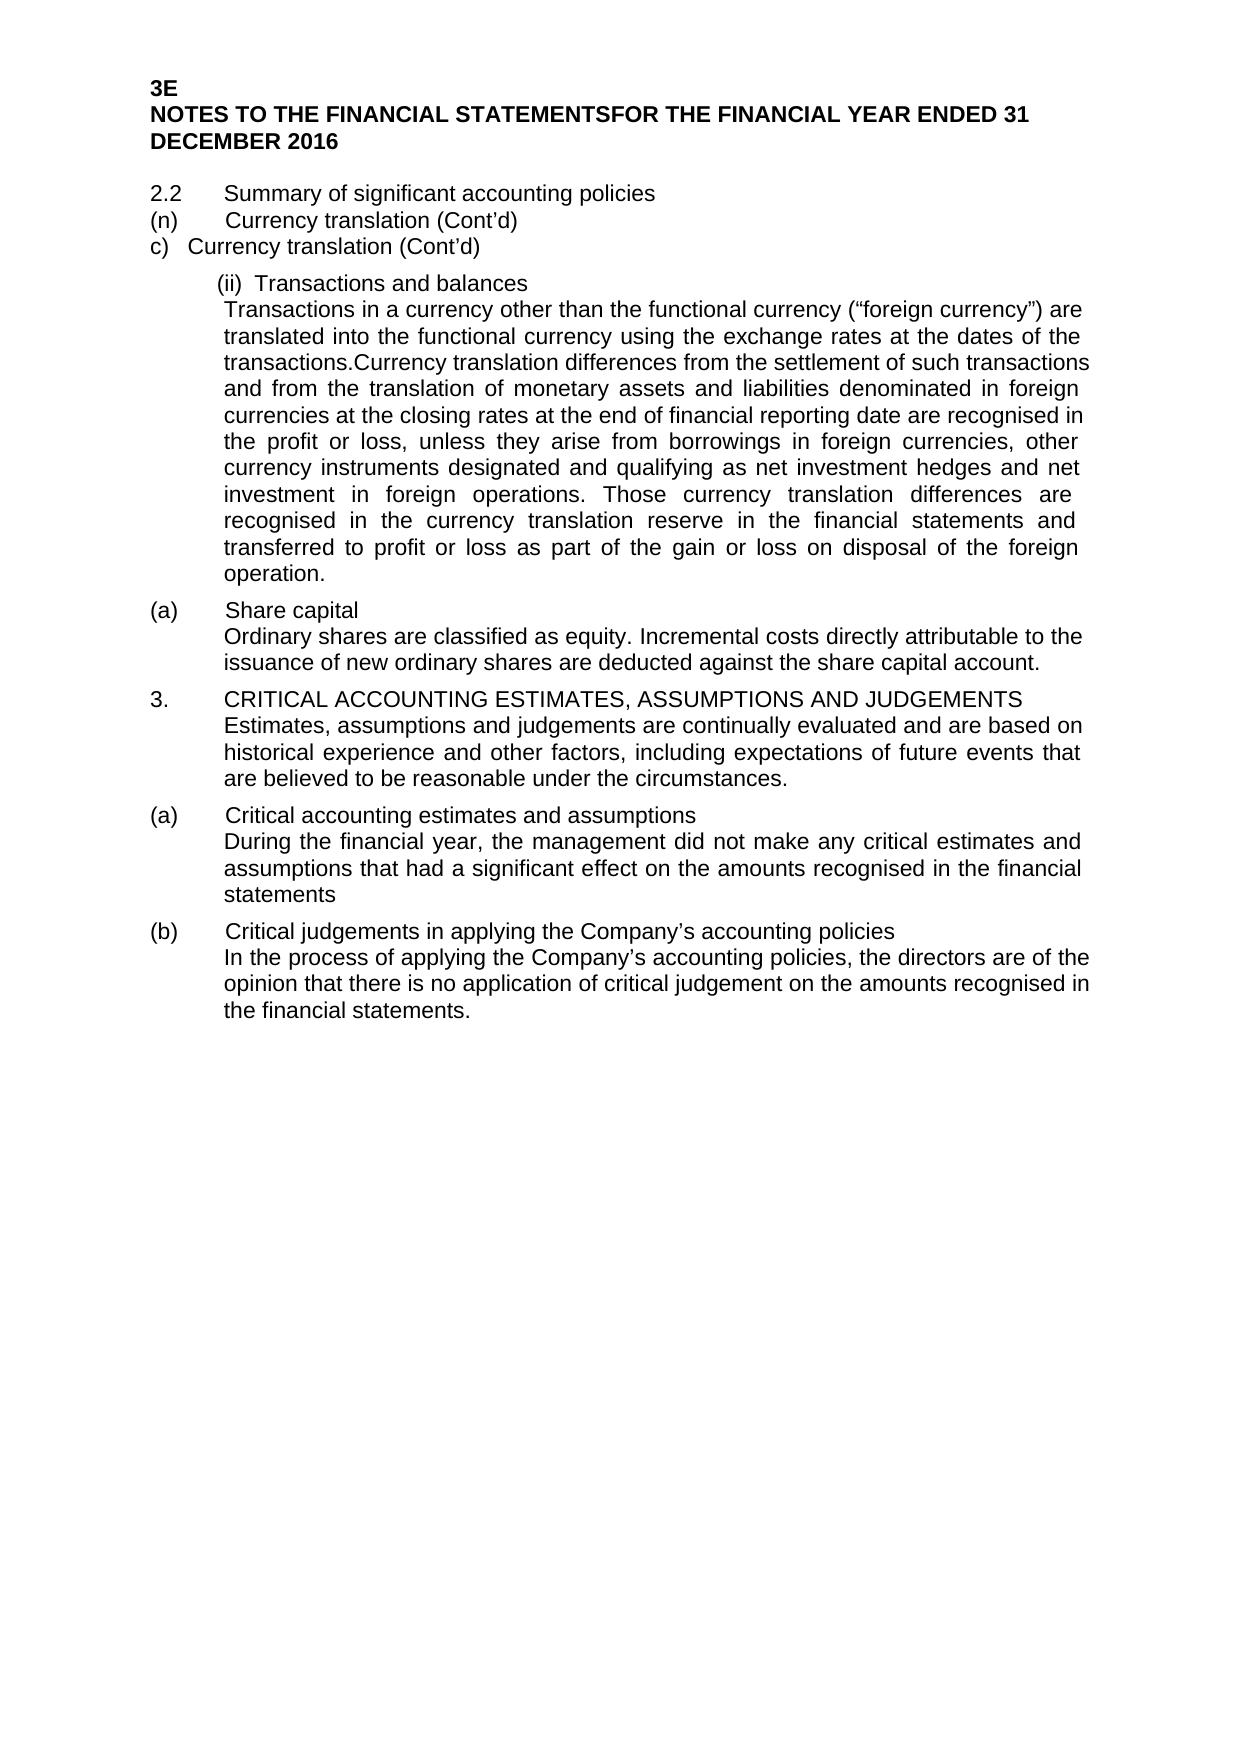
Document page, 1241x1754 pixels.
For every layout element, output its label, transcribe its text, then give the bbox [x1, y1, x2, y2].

list Critical accounting estimates and assumptions [150, 802, 1090, 828]
list Critical judgements in applying the Company’s accounting policies [150, 918, 1090, 944]
list Currency translation (Cont’d) [150, 233, 1090, 259]
text Ordinary shares are classified as equity. Incremental costs directly attributable to the issuance of new ordinary shares are deducted against the share capital account. [150, 623, 1090, 676]
list Summary of significant accounting policies [150, 180, 1090, 207]
text Transactions in a currency other than the functional currency (“foreign currency”) are translated into the functional currency using the exchange rates at the dates of the transactions.Currency translation differences from the settlement of such transactions and from the translation of monetary assets and liabilities denominated in foreign currencies at the closing rates at the end of financial reporting date are recognised in the profit or loss, unless they arise from borrowings in foreign currencies, other currency instruments designated and qualifying as net investment hedges and net investment in foreign operations. Those currency translation differences are recognised in the currency translation reserve in the financial statements and transferred to profit or loss as part of the gain or loss on disposal of the foreign operation. [150, 296, 1090, 586]
text Estimates, assumptions and judgements are continually evaluated and are based on historical experience and other factors, including expectations of future events that are believed to be reasonable under the circumstances. [150, 712, 1090, 791]
list Currency translation (Cont’d) [150, 207, 1090, 233]
text In the process of applying the Company’s accounting policies, the directors are of the opinion that there is no application of critical judgement on the amounts recognised in the financial statements. [150, 944, 1090, 1023]
text During the financial year, the management did not make any critical estimates and assumptions that had a significant effect on the amounts recognised in the financial statements [150, 828, 1090, 907]
list CRITICAL ACCOUNTING ESTIMATES, ASSUMPTIONS AND JUDGEMENTS [150, 686, 1090, 712]
list Transactions and balances [217, 270, 1090, 296]
list Share capital [150, 597, 1090, 623]
